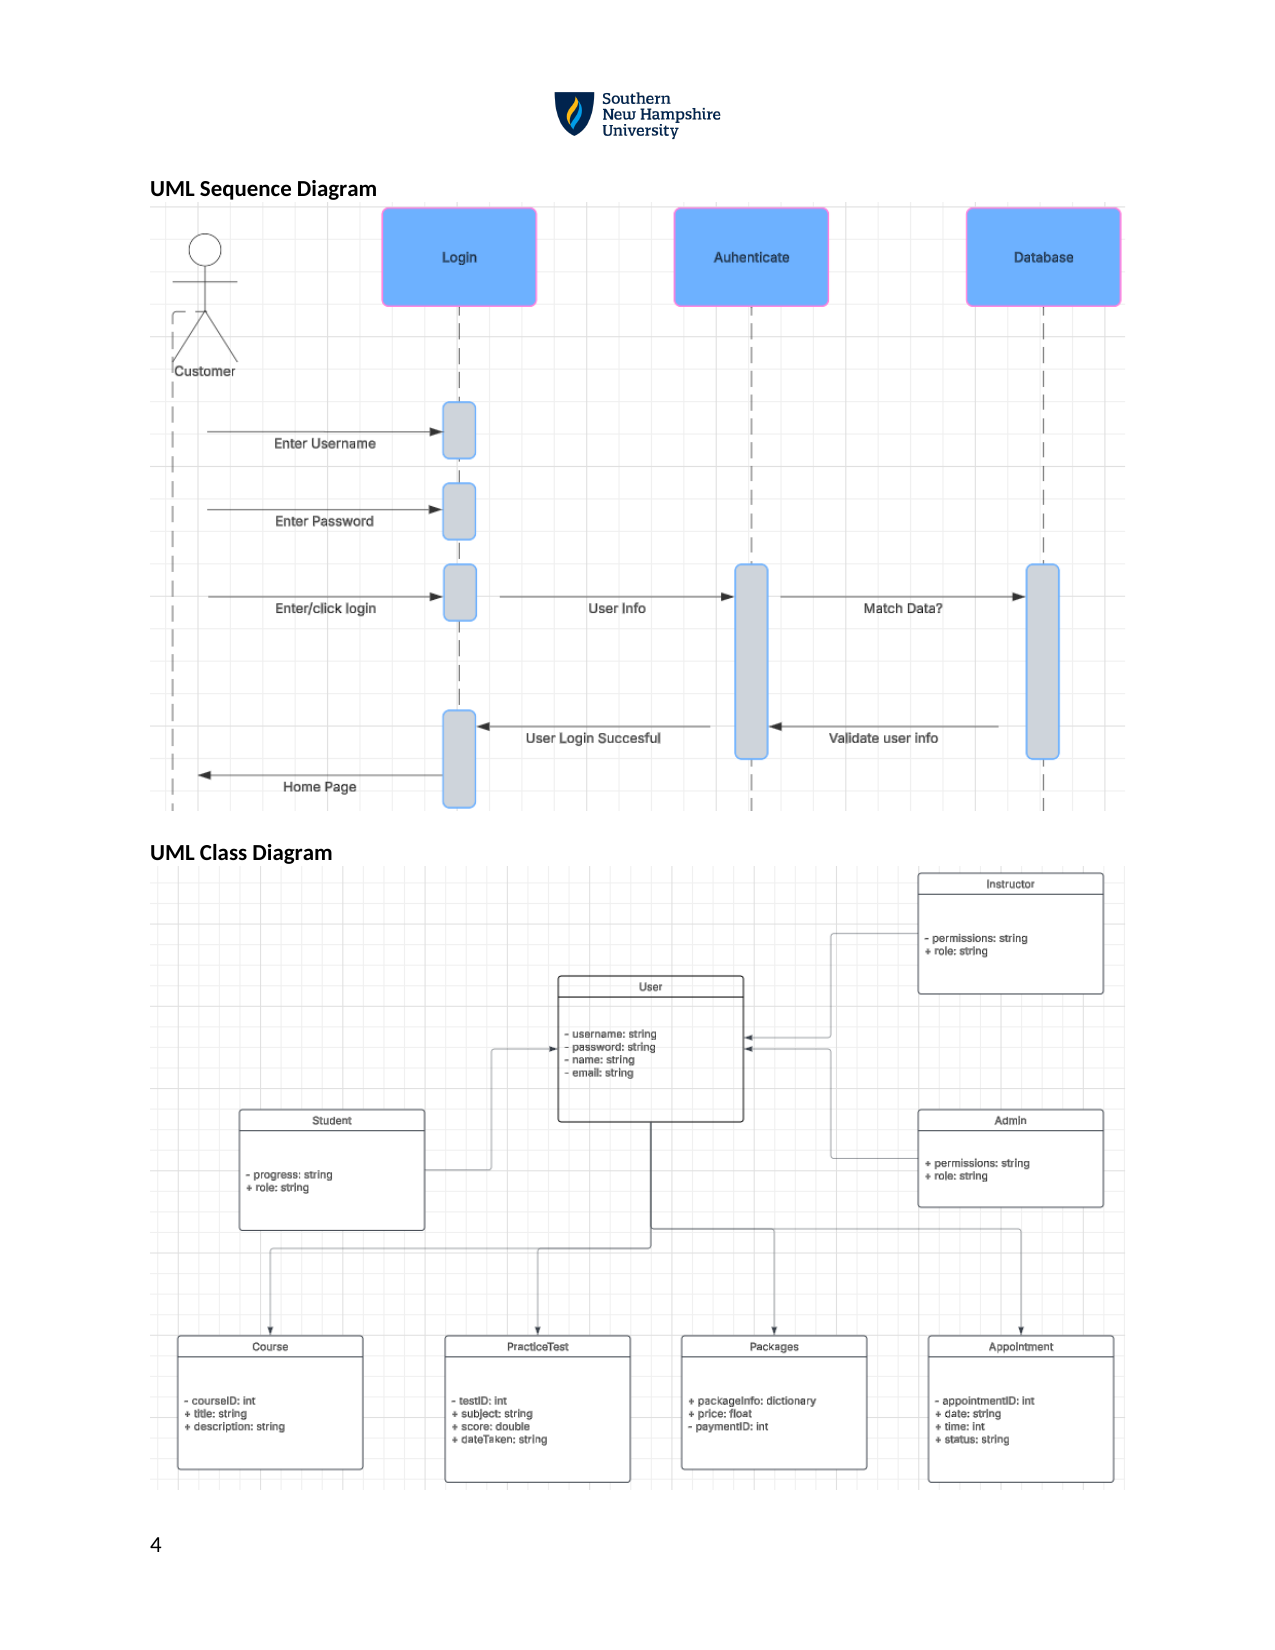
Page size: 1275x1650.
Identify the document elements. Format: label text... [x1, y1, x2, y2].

picture [546, 75, 729, 154]
subtitle UML Class Diagram [150, 838, 1125, 866]
subtitle UML Sequence Diagram [150, 174, 1125, 202]
picture [150, 202, 1125, 811]
picture [150, 866, 1125, 1490]
